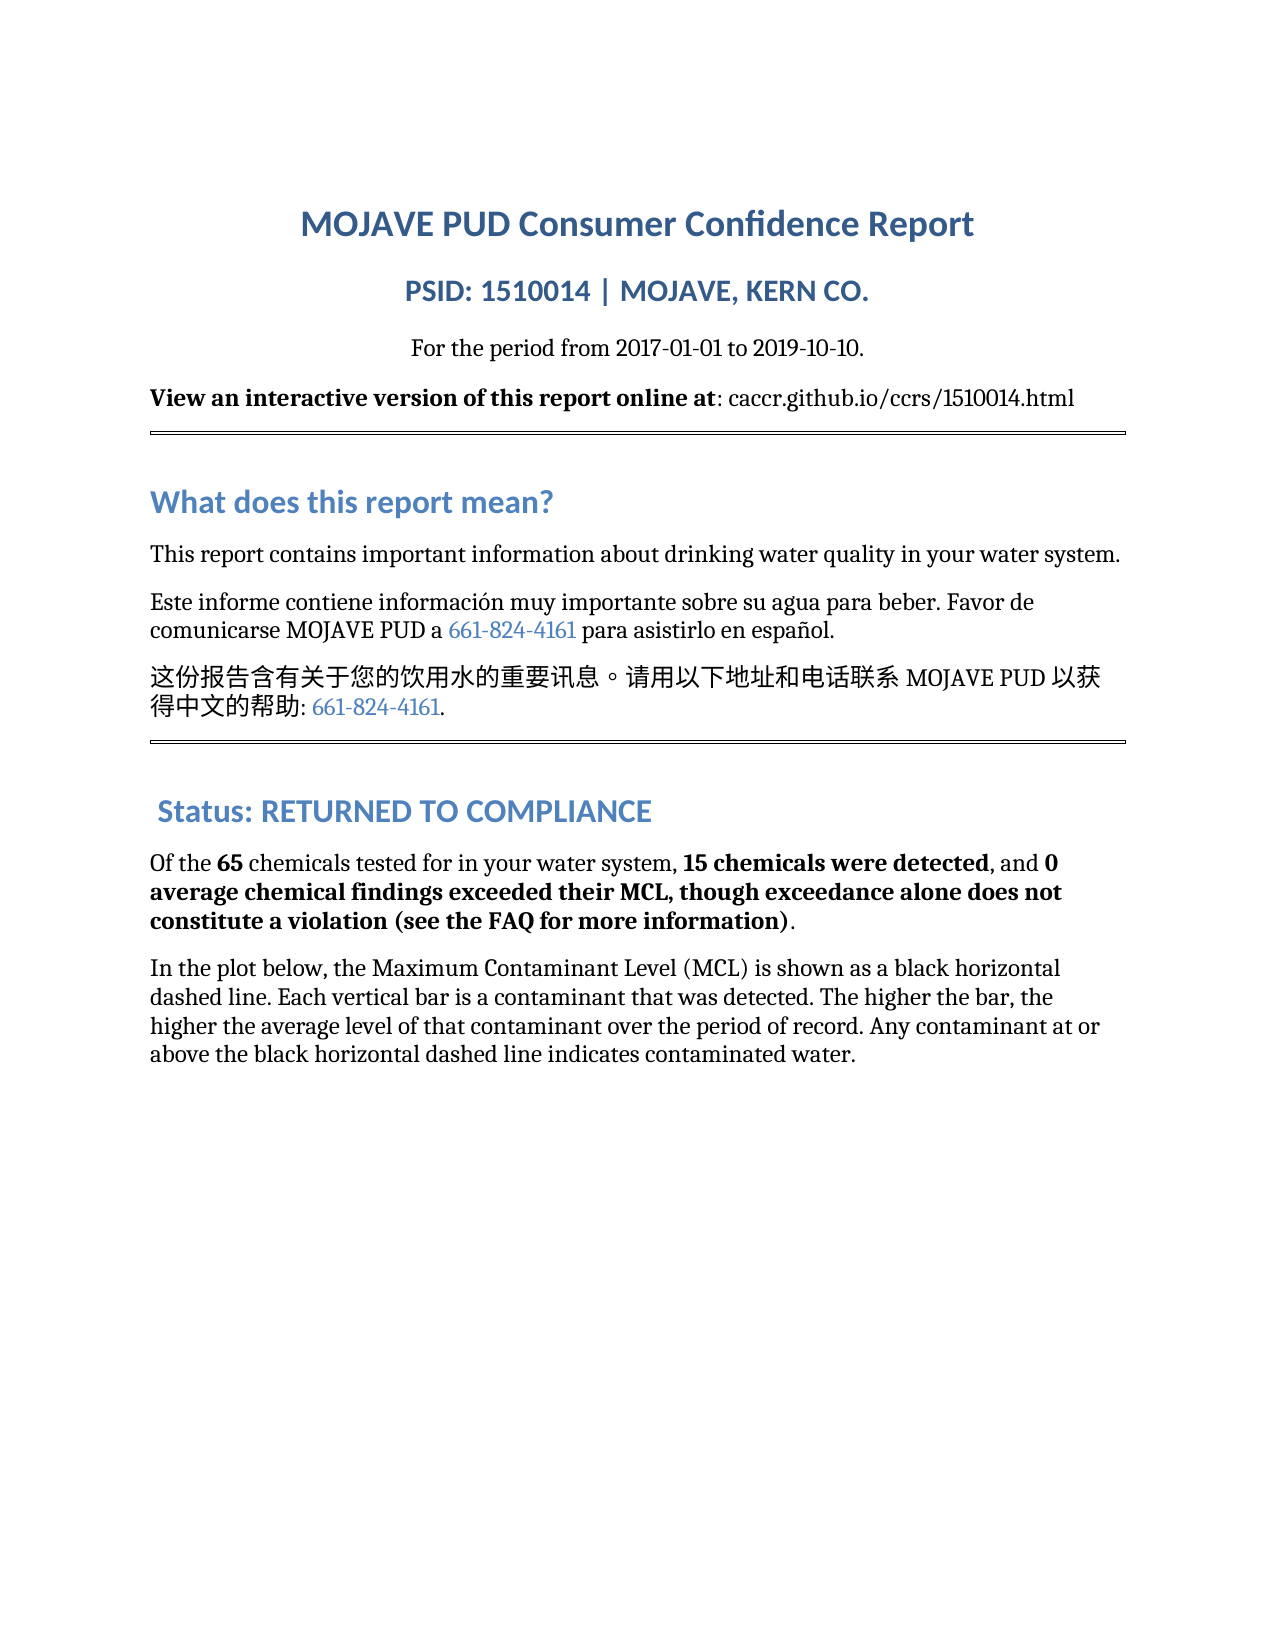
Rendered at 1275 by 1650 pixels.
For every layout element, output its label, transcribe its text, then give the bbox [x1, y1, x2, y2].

subtitle Status: RETURNED TO COMPLIANCE [150, 790, 1125, 830]
text This report contains important information about drinking water quality in your water system. [150, 540, 1125, 569]
text In the plot below, the Maximum Contaminant Level (MCL) is shown as a black horizontal dashed line. Each vertical bar is a contaminant that was detected. The higher the bar, the higher the average level of that contaminant over the period of record. Any contaminant at or above the black horizontal dashed line indicates contaminated water. [150, 954, 1125, 1069]
text For the period from 2017-01-01 to 2019-10-10. [150, 334, 1125, 363]
subtitle PSID: 1510014 | MOJAVE, KERN CO. [150, 271, 1125, 309]
text Este informe contiene información muy importante sobre su agua para beber. Favor de comunicarse MOJAVE PUD a 661-824-4161 para asistirlo en español. [150, 588, 1125, 645]
text View an interactive version of this report online at: caccr.github.io/ccrs/1510014.html [150, 383, 1125, 412]
title MOJAVE PUD Consumer Confidence Report [150, 200, 1125, 246]
subtitle What does this report mean? [150, 481, 1125, 521]
text 这份报告含有关于您的饮用水的重要讯息。请用以下地址和电话联系 MOJAVE PUD 以获得中文的帮助: 661-824-4161. [150, 664, 1125, 721]
text Of the 65 chemicals tested for in your water system, 15 chemicals were detected, and 0 average chemical findings exceeded their MCL, though exceedance alone does not constitute a violation (see the FAQ for more information). [150, 849, 1125, 935]
